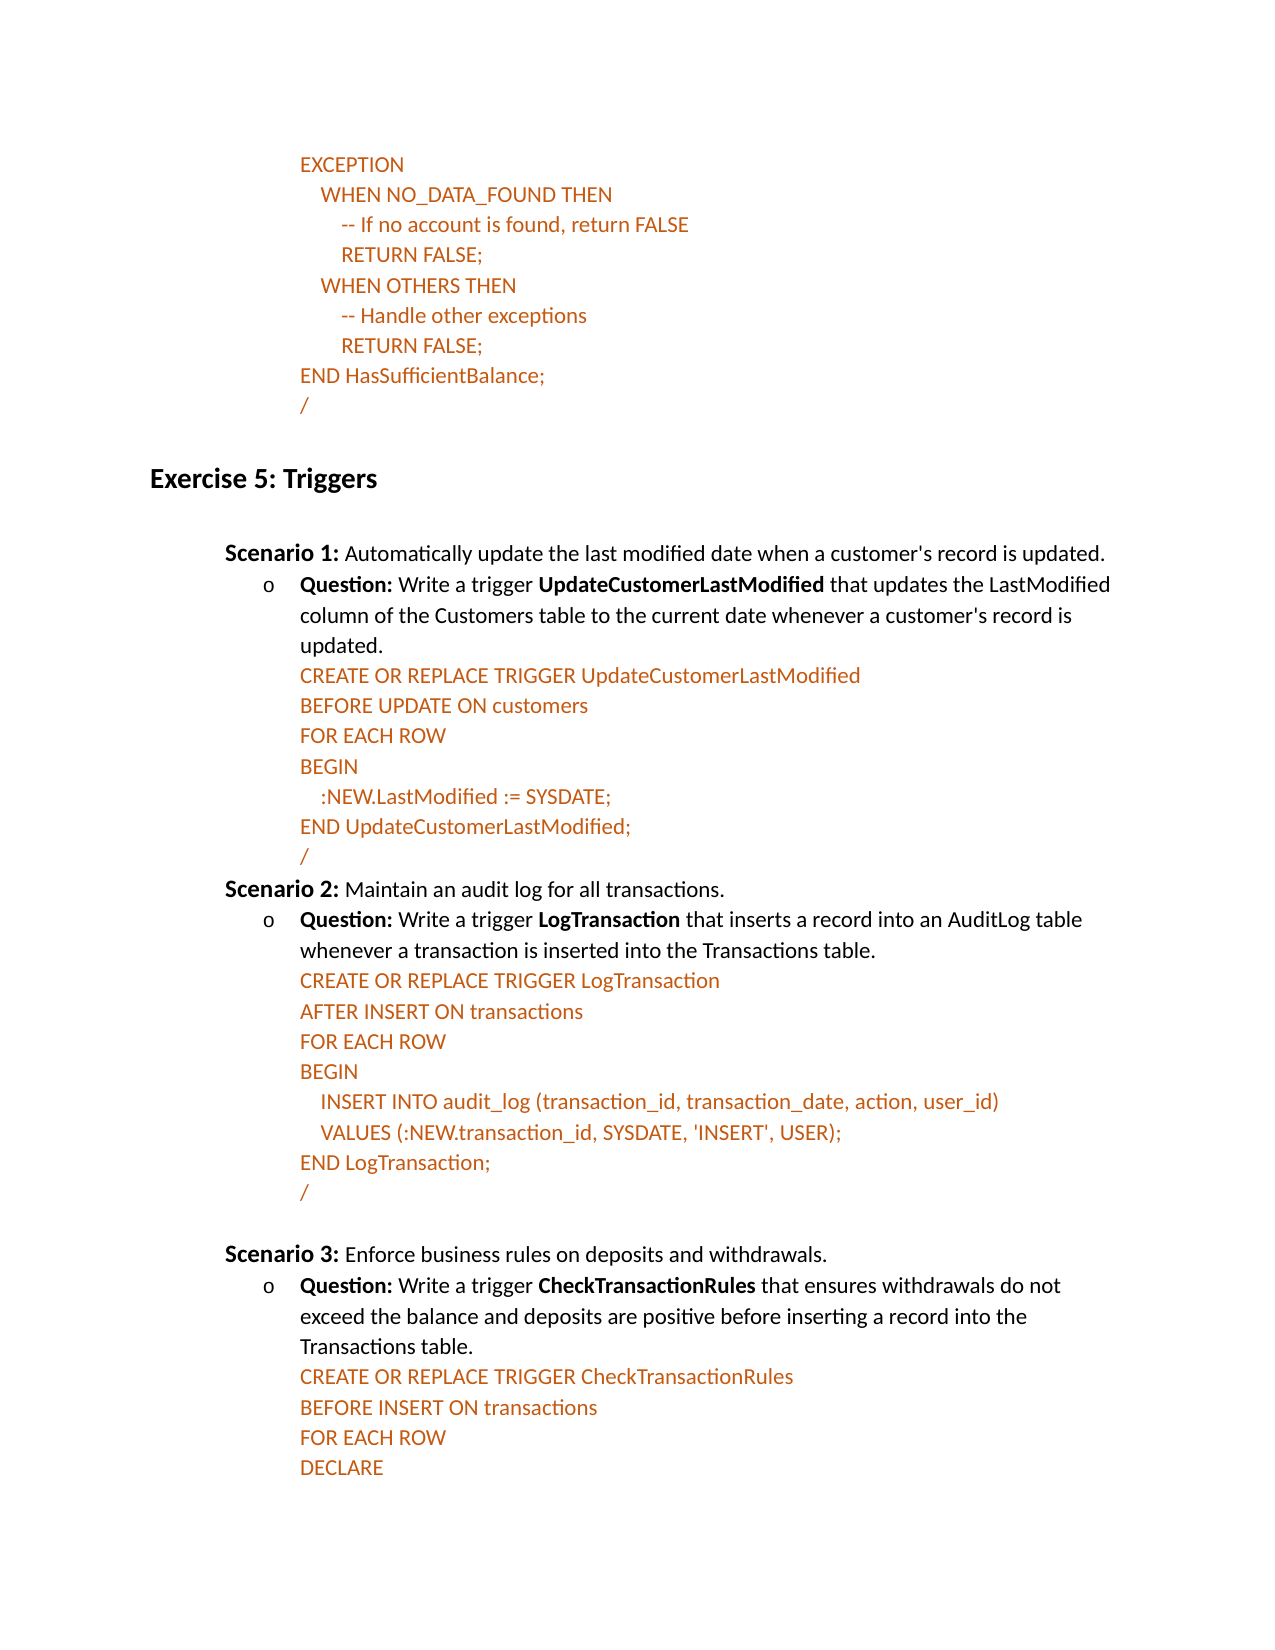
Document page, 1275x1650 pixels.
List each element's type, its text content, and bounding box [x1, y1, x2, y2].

text FOR EACH ROW [300, 1027, 1125, 1055]
list Question: Write a trigger LogTransaction that inserts a record into an AuditLog table whenever a transaction is inserted into the Transactions table. [262, 906, 1125, 964]
text :NEW.LastModified := SYSDATE; [300, 782, 1125, 810]
text FOR EACH ROW [300, 722, 1125, 750]
list Question: Write a trigger CheckTransactionRules that ensures withdrawals do not exceed the balance and deposits are positive before inserting a record into the Transactions table. [262, 1271, 1125, 1360]
text DECLARE [300, 1453, 1125, 1481]
text RETURN FALSE; [300, 241, 1125, 269]
text EXCEPTION [300, 150, 1125, 178]
text / [300, 842, 1125, 871]
text Scenario 3: Enforce business rules on deposits and withdrawals. [225, 1238, 1125, 1269]
text / [300, 1178, 1125, 1206]
text CREATE OR REPLACE TRIGGER UpdateCustomerLastModified [300, 661, 1125, 689]
text CREATE OR REPLACE TRIGGER CheckTransactionRules [300, 1362, 1125, 1391]
text -- Handle other exceptions [300, 301, 1125, 329]
text Scenario 2: Maintain an audit log for all transactions. [225, 873, 1125, 903]
text CREATE OR REPLACE TRIGGER LogTransaction [300, 967, 1125, 994]
text END LogTransaction; [300, 1148, 1125, 1176]
text VALUES (:NEW.transaction_id, SYSDATE, 'INSERT', USER); [300, 1118, 1125, 1146]
list Question: Write a trigger UpdateCustomerLastModified that updates the LastModified column of the Customers table to the current date whenever a customer's record is updated. [262, 570, 1125, 659]
text BEGIN [300, 1057, 1125, 1085]
text BEFORE UPDATE ON customers [300, 691, 1125, 719]
text -- If no account is found, return FALSE [300, 210, 1125, 238]
text Scenario 1: Automatically update the last modified date when a customer's record is updated. [225, 537, 1125, 568]
text / [300, 392, 1125, 420]
text END HasSufficientBalance; [300, 361, 1125, 389]
text INSERT INTO audit_log (transaction_id, transaction_date, action, user_id) [300, 1087, 1125, 1115]
text AFTER INSERT ON transactions [300, 997, 1125, 1025]
text RETURN FALSE; [300, 331, 1125, 359]
text BEFORE INSERT ON transactions [300, 1393, 1125, 1421]
text Exercise 5: Triggers [150, 460, 1125, 496]
text END UpdateCustomerLastModified; [300, 812, 1125, 840]
text WHEN NO_DATA_FOUND THEN [300, 180, 1125, 208]
text FOR EACH ROW [300, 1423, 1125, 1451]
text WHEN OTHERS THEN [300, 271, 1125, 299]
text BEGIN [300, 752, 1125, 780]
